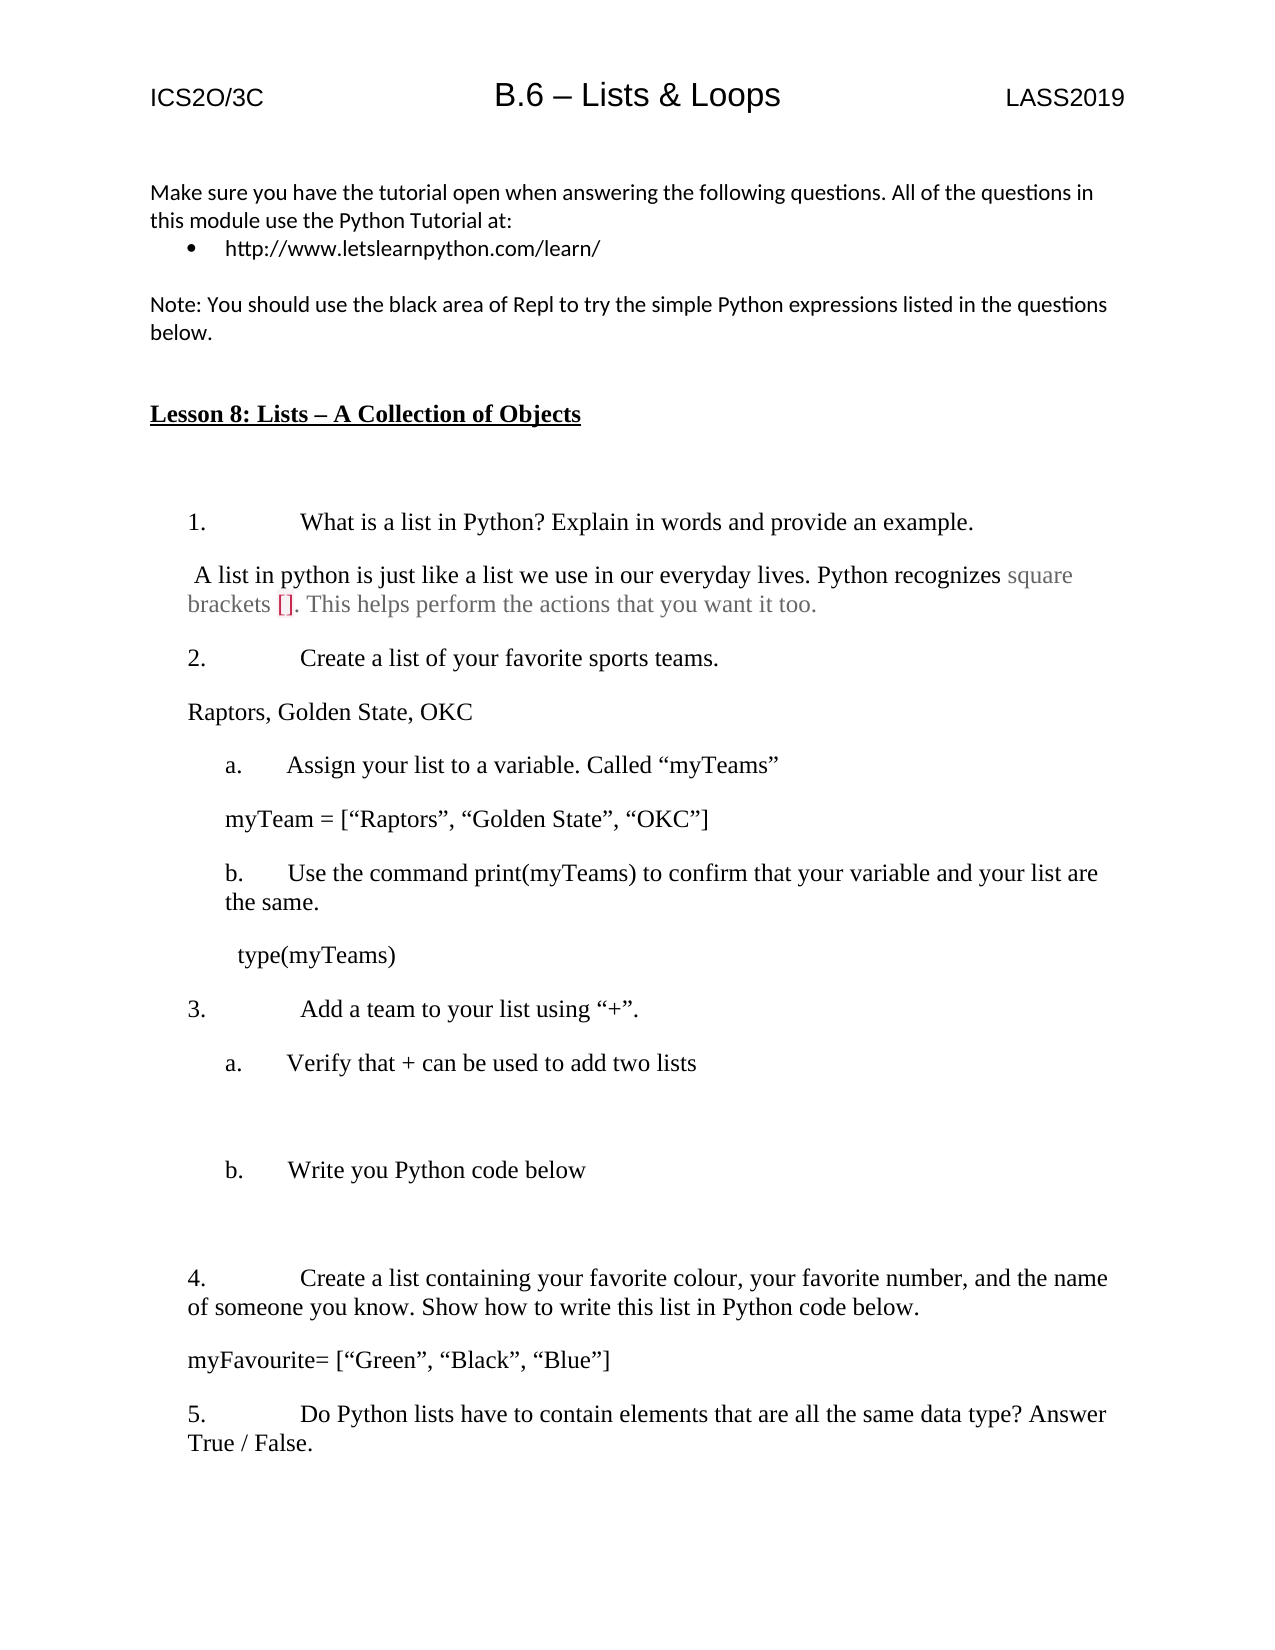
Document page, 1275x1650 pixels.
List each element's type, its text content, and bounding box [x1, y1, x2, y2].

text 2. Create a list of your favorite sports teams. [187, 643, 1125, 672]
text a. Verify that + can be used to add two lists [225, 1048, 1125, 1077]
text 4. Create a list containing your favorite colour, your favorite number, and the name of someone you know. Show how to write this list in Python code below. [187, 1263, 1125, 1320]
text a. Assign your list to a variable. Called “myTeams” [225, 750, 1125, 779]
text Lesson 8: Lists – A Collection of Objects [150, 399, 1125, 428]
text b. Use the command print(myTeams) to confirm that your variable and your list are the same. [225, 858, 1125, 915]
text 1. What is a list in Python? Explain in words and provide an example. [187, 507, 1125, 535]
list http://www.letslearnpython.com/learn/ [187, 234, 1125, 262]
text b. Write you Python code below [225, 1155, 1125, 1184]
text myTeam = [“Raptors”, “Golden State”, “OKC”] [225, 804, 1125, 833]
text A list in python is just like a list we use in our everyday lives. Python recognizes square brackets []. This helps perform the actions that you want it too. [187, 560, 1125, 618]
text Note: You should use the black area of Repl to try the simple Python expressions listed in the questions below. [150, 290, 1125, 346]
text 3. Add a team to your list using “+”. [187, 994, 1125, 1023]
text 5. Do Python lists have to contain elements that are all the same data type? Answer True / False. [187, 1399, 1125, 1457]
text myFavourite= [“Green”, “Black”, “Blue”] [187, 1345, 1125, 1374]
text Raptors, Golden State, OKC [187, 697, 1125, 725]
text type(myTeams) [187, 940, 1125, 969]
text Make sure you have the tutorial open when answering the following questions. All of the questions in this module use the Python Tutorial at: [150, 178, 1125, 234]
